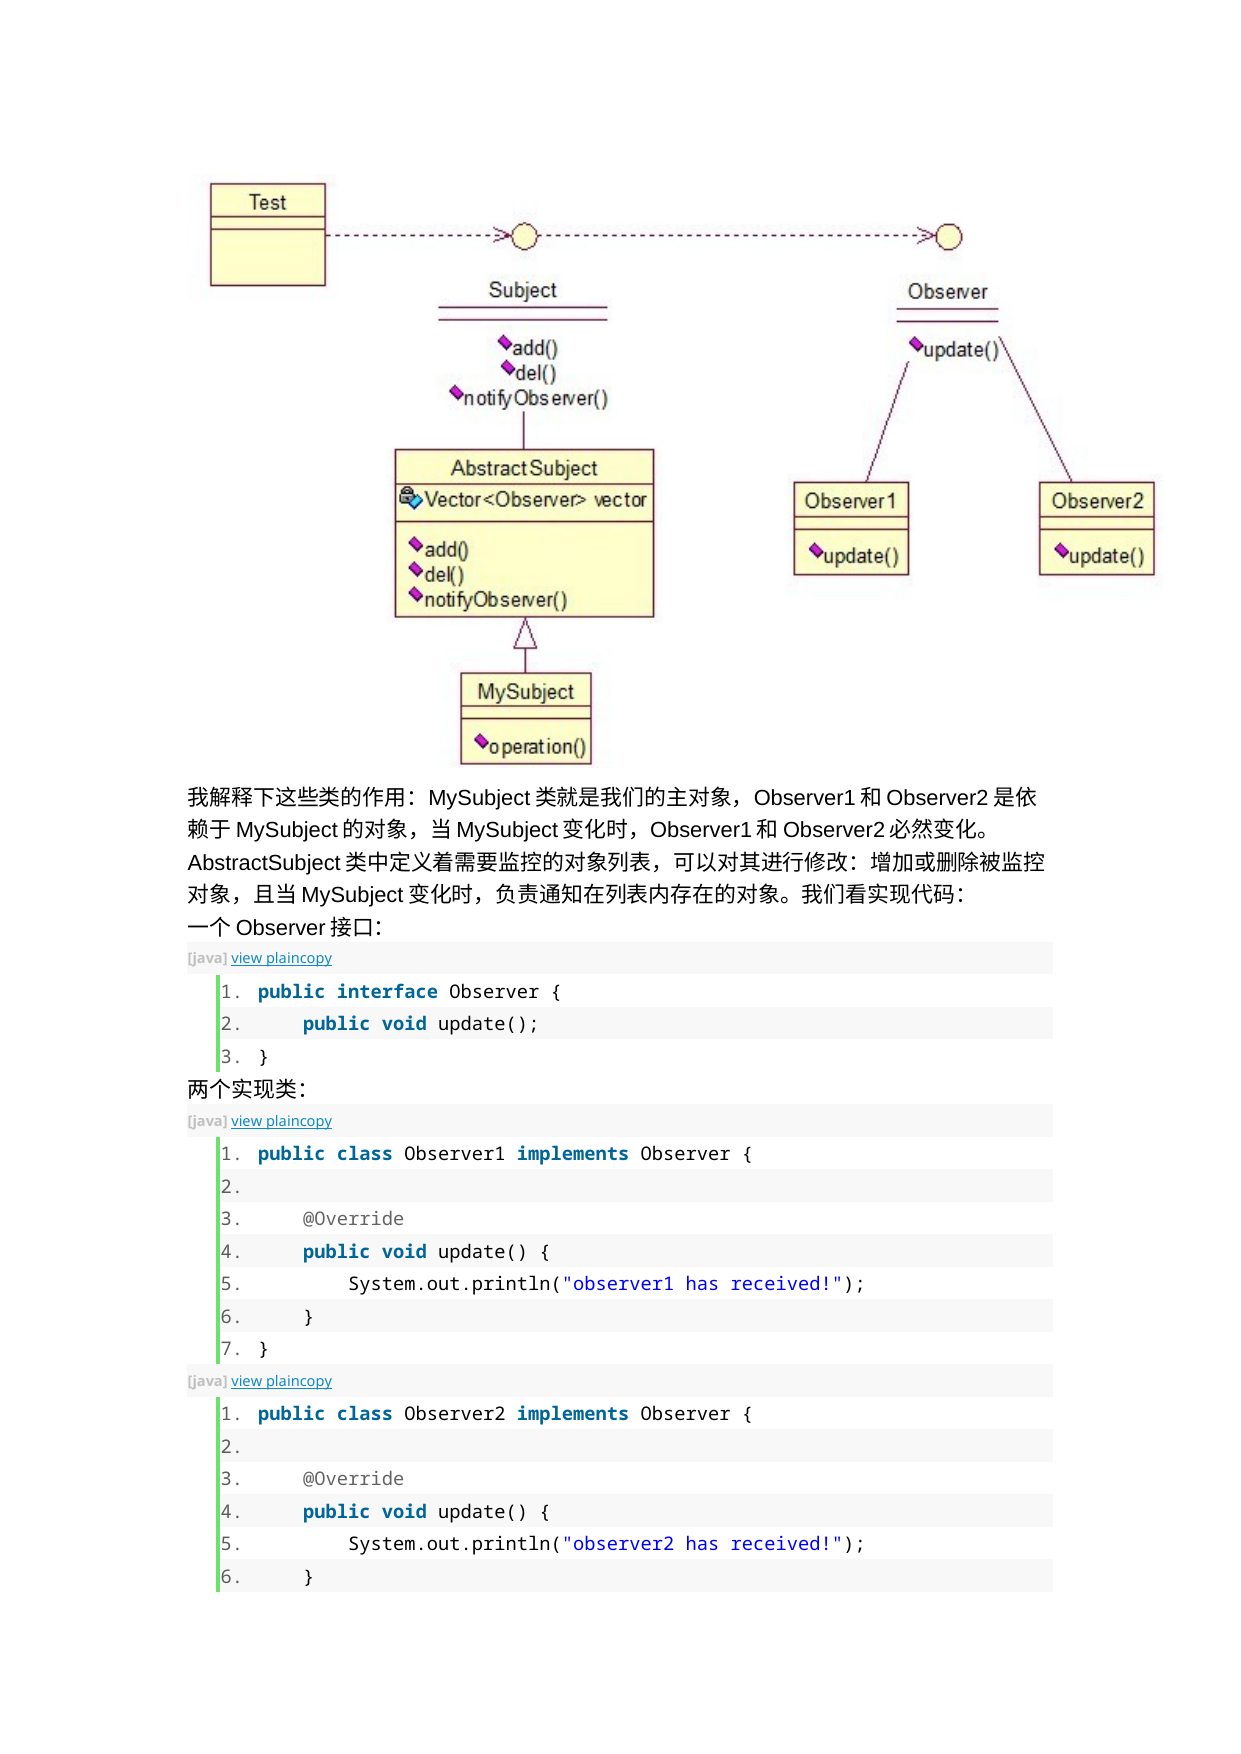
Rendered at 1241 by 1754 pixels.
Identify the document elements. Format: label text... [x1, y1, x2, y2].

list @Override [220, 1462, 1053, 1494]
text [java] view plaincopy [187, 942, 1053, 974]
picture [187, 174, 1166, 768]
list public class Observer1 implements Observer { [220, 1137, 1053, 1169]
list public void update() { [220, 1234, 1053, 1267]
text 两个实现类： [187, 1072, 1053, 1104]
list public void update() { [220, 1494, 1053, 1527]
list public interface Observer { [221, 974, 1053, 1007]
text [java] view plaincopy [187, 1104, 1053, 1137]
list System.out.println("observer2 has received!"); [220, 1527, 1053, 1559]
text [java] view plaincopy [187, 1364, 1053, 1397]
list System.out.println("observer1 has received!"); [220, 1267, 1053, 1299]
list } [220, 1559, 1053, 1592]
list } [220, 1039, 1053, 1072]
list @Override [220, 1202, 1053, 1234]
list } [220, 1332, 1053, 1364]
text 我解释下这些类的作用：MySubject类就是我们的主对象，Observer1和Observer2是依赖于MySubject的对象，当MySubject变化时，Observer1和Observer2必然变化。AbstractSubject类中定义着需要监控的对象列表，可以对其进行修改：增加或删除被监控对象，且当MySubject变化时，负责通知在列表内存在的对象。我们看实现代码： [187, 779, 1053, 909]
list public class Observer2 implements Observer { [220, 1397, 1053, 1429]
list } [220, 1299, 1053, 1332]
text 一个Observer接口： [187, 909, 1053, 942]
list public void update(); [220, 1007, 1053, 1039]
